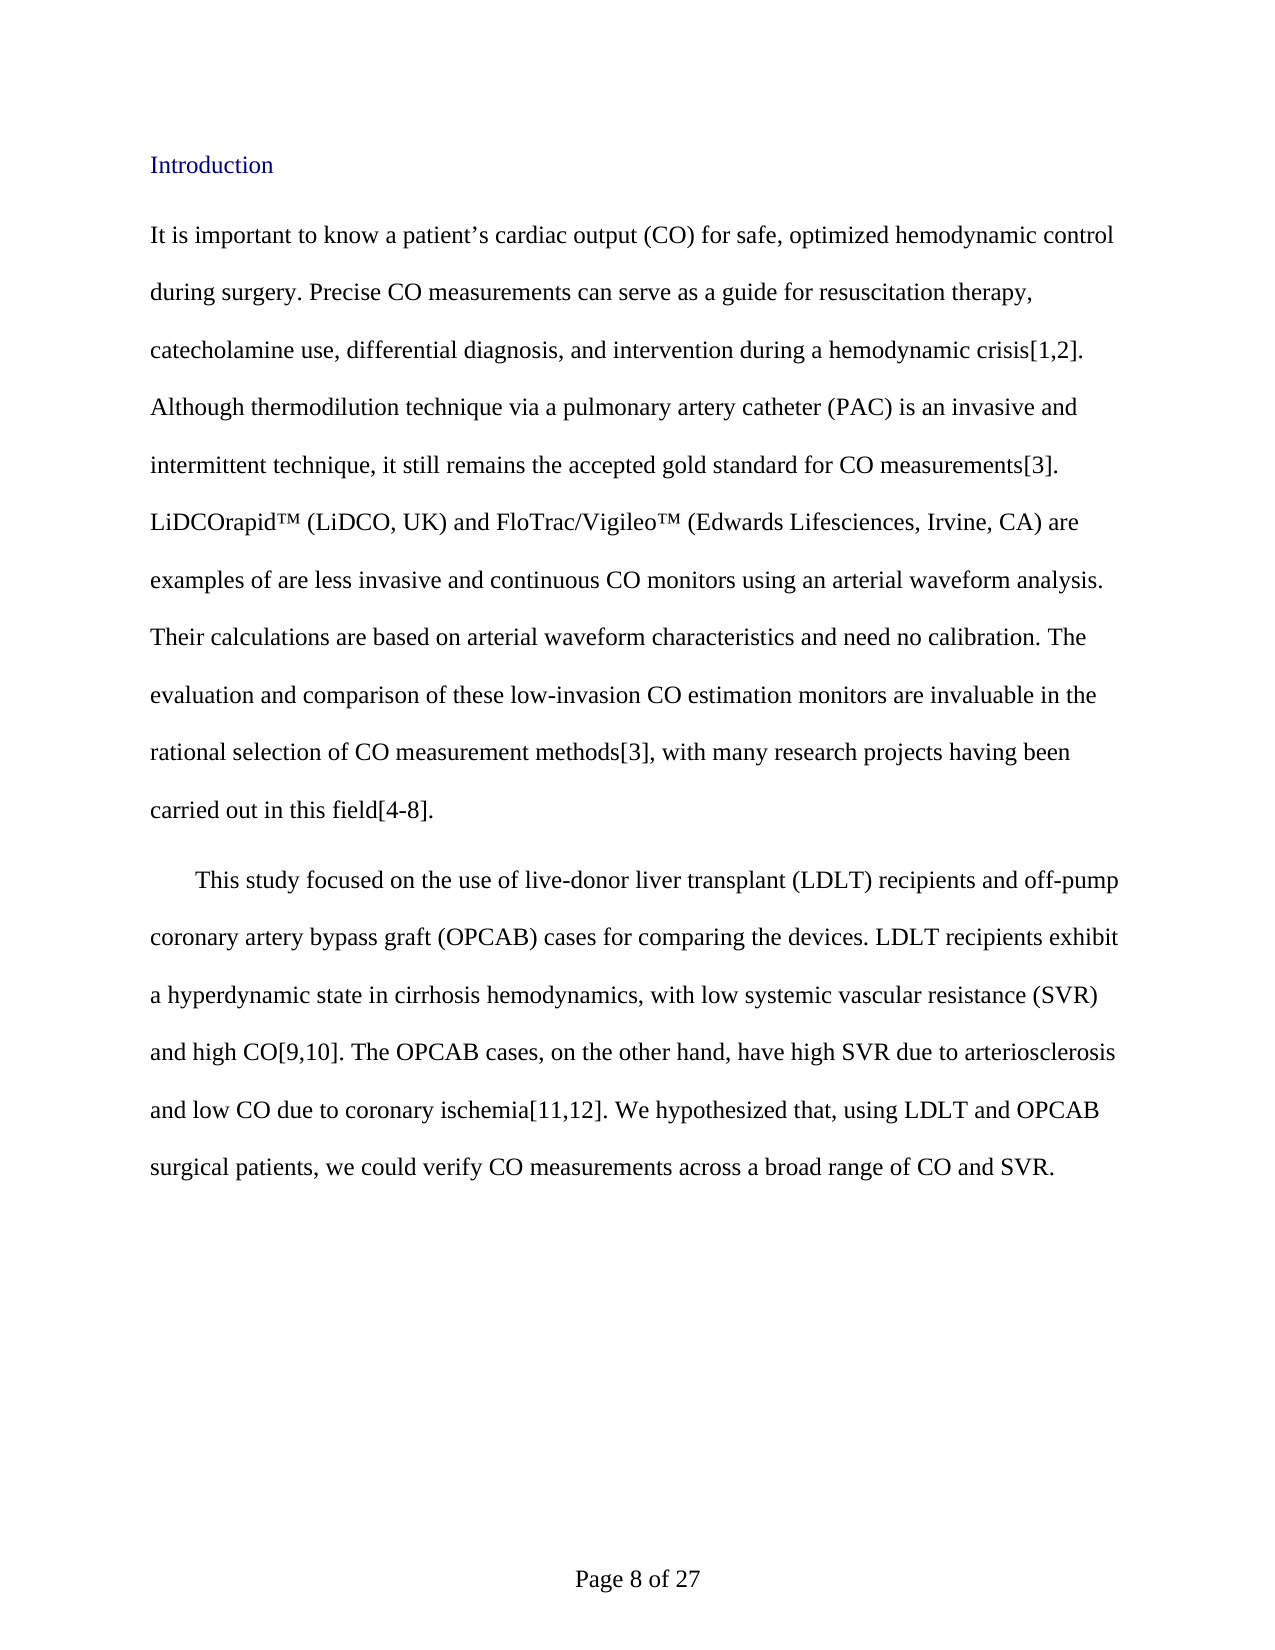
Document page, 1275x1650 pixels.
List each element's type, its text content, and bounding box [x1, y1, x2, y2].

text It is important to know a patient’s cardiac output (CO) for safe, optimized hemodynamic control during surgery. Precise CO measurements can serve as a guide for resuscitation therapy, catecholamine use, differential diagnosis, and intervention during a hemodynamic crisis[1,2]. Although thermodilution technique via a pulmonary artery catheter (PAC) is an invasive and intermittent technique, it still remains the accepted gold standard for CO measurements[3]. LiDCOrapid™ (LiDCO, UK) and FloTrac/Vigileo™ (Edwards Lifesciences, Irvine, CA) are examples of are less invasive and continuous CO monitors using an arterial waveform analysis. Their calculations are based on arterial waveform characteristics and need no calibration. The evaluation and comparison of these low-invasion CO estimation monitors are invaluable in the rational selection of CO measurement methods[3], with many research projects having been carried out in this field[4-8]. [150, 220, 1125, 824]
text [150, 865, 1125, 1181]
subtitle Introduction [150, 150, 1125, 179]
